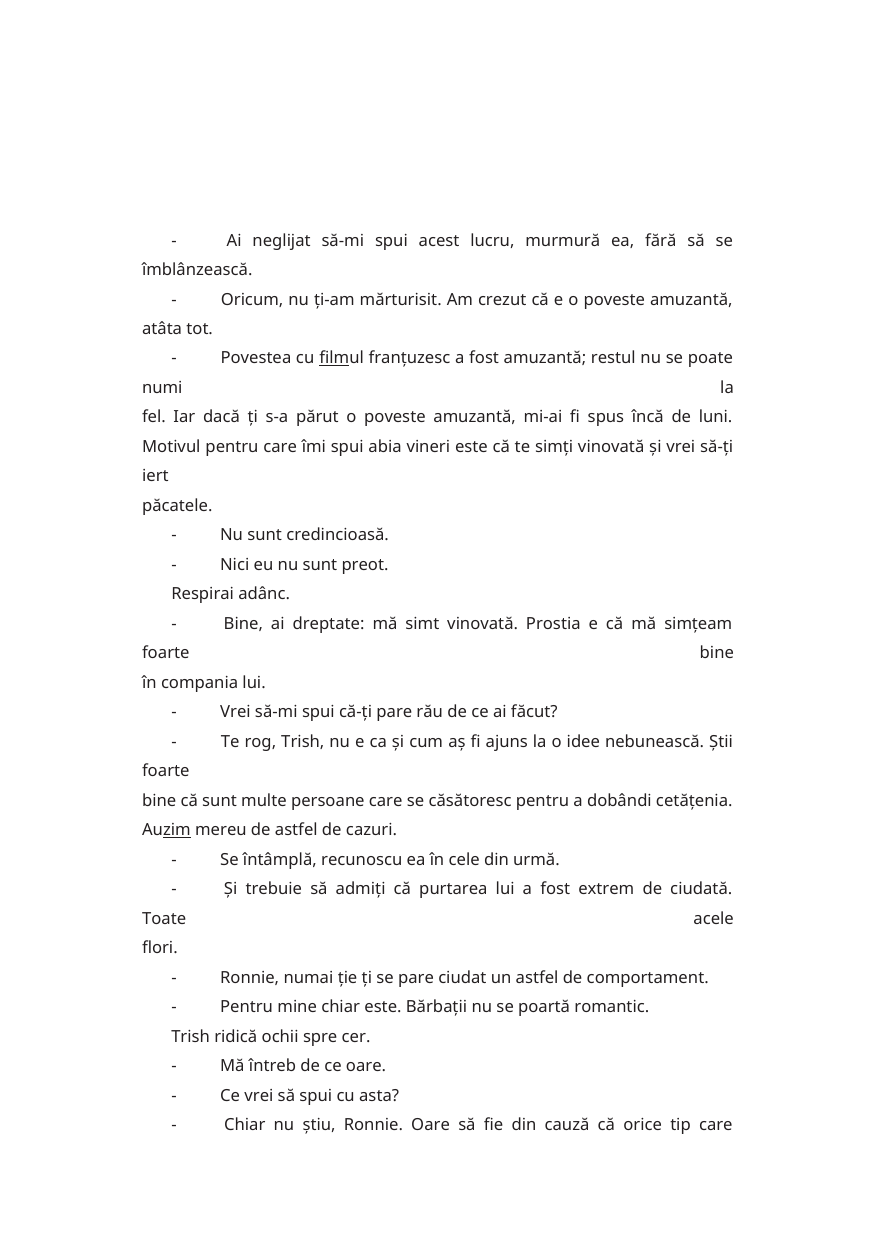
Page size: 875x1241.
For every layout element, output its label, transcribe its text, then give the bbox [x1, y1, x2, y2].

list Se întâmplă, recunoscu ea în cele din urmă. [142, 842, 734, 871]
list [142, 1107, 734, 1136]
list Te rog, Trish, nu e ca şi cum aş fi ajuns la o idee nebunească. Ştii foarte bine că sunt multe persoane care se căsătoresc pentru a dobândi cetăţenia. Auzim mereu de astfel de cazuri. [142, 724, 734, 842]
list Vrei să-mi spui că-ţi pare rău de ce ai făcut? [142, 694, 734, 724]
list Bine, ai dreptate: mă simt vinovată. Prostia e că mă simţeam foarte bine în compania lui. [142, 606, 734, 694]
list Nu sunt credincioasă. [142, 517, 734, 547]
list Ce vrei să spui cu asta? [142, 1077, 734, 1107]
list Ai neglijat să-mi spui acest lucru, murmură ea, fără să se îmblânzească. [142, 222, 734, 281]
text Respirai adânc. [142, 576, 734, 606]
text Trish ridică ochii spre cer. [142, 1018, 734, 1048]
list Oricum, nu ţi-am mărturisit. Am crezut că e o poveste amuzantă, atâta tot. [142, 281, 734, 340]
list Nici eu nu sunt preot. [142, 547, 734, 576]
list Ronnie, numai ţie ţi se pare ciudat un astfel de comportament. [142, 959, 734, 989]
list Mă întreb de ce oare. [142, 1048, 734, 1077]
list Şi trebuie să admiţi că purtarea lui a fost extrem de ciudată. Toate acele flori. [142, 871, 734, 959]
list Povestea cu filmul franţuzesc a fost amuzantă; restul nu se poate numi la fel. Iar dacă ţi s-a părut o poveste amuzantă, mi-ai fi spus încă de luni. Motivul pentru care îmi spui abia vineri este că te simţi vinovată şi vrei să-ţi iert păcatele. [142, 340, 734, 517]
list Pentru mine chiar este. Bărbaţii nu se poartă romantic. [142, 989, 734, 1018]
